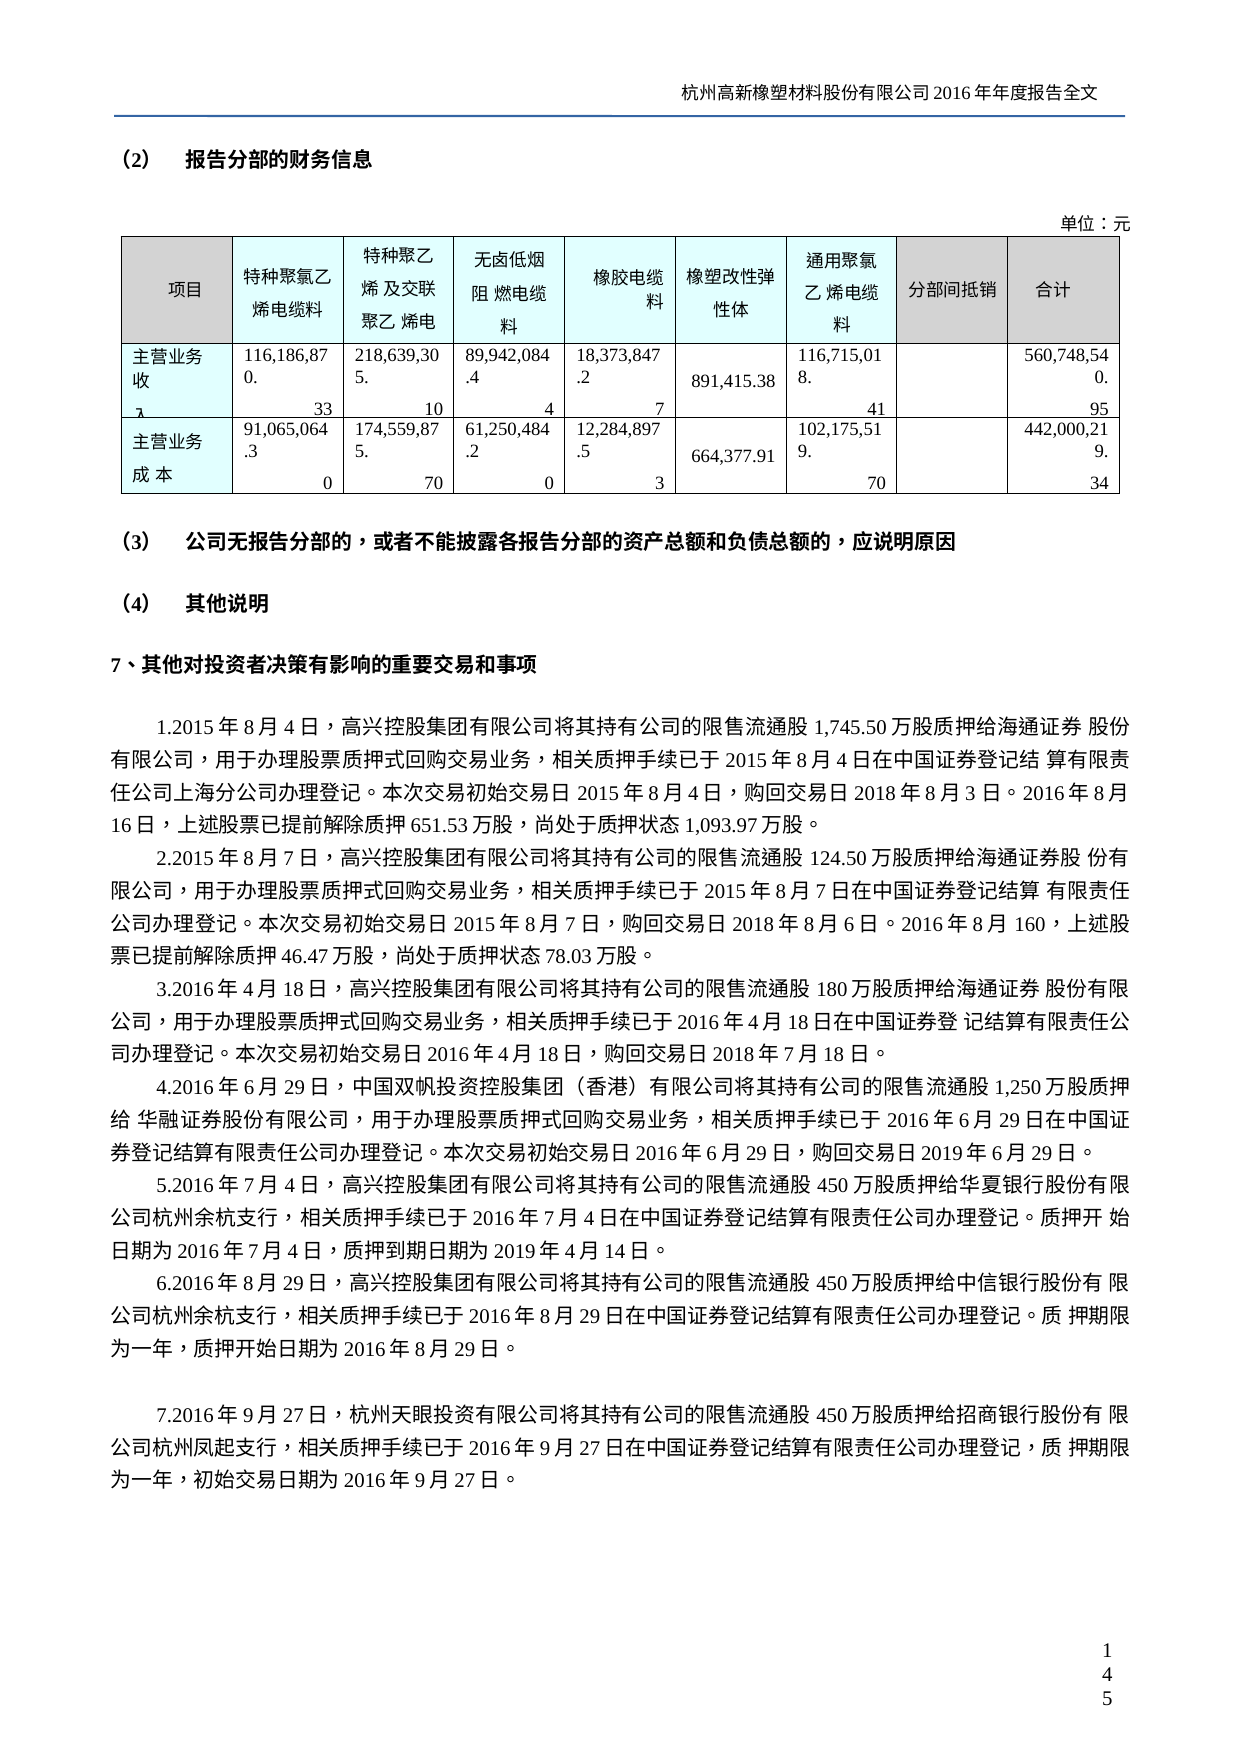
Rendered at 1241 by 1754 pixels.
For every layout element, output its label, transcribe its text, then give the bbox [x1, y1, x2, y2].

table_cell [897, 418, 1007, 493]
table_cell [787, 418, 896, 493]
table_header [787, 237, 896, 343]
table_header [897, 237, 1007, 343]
text （3） 公司无报告分部的，或者不能披露各报告分部的资产总额和负债总额的，应说明原因 [110, 523, 1131, 556]
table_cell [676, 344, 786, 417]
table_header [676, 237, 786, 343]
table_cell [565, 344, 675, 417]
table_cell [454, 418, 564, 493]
text 4.2016年6月29日，中国双帆投资控股集团（香港）有限公司将其持有公司的限售流通股1,250万股质押给 华融证券股份有限公司，用于办理股票质押式回购交易业务，相关质押手续已于2016年6月29日在中国证 券登记结算有限责任公司办理登记。本次交易初始交易日2016年6月29日，购回交易日2019年6月29日。 [110, 1068, 1131, 1166]
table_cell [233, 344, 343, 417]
text 6.2016年8月29日，高兴控股集团有限公司将其持有公司的限售流通股450万股质押给中信银行股份有 限公司杭州余杭支行，相关质押手续已于2016年8月29日在中国证券登记结算有限责任公司办理登记。质 押期限为一年，质押开始日期为2016年8月29日。 [110, 1264, 1131, 1363]
text 1.2015年8月4日，高兴控股集团有限公司将其持有公司的限售流通股1,745.50万股质押给海通证券 股份有限公司，用于办理股票质押式回购交易业务，相关质押手续已于2015年8月4日在中国证券登记结 算有限责任公司上海分公司办理登记。本次交易初始交易日2015年8月4日，购回交易日2018年8月3 日。2016年8月16日，上述股票已提前解除质押651.53万股，尚处于质押状态1,093.97万股。 [110, 708, 1131, 839]
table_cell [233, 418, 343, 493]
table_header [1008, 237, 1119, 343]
text 3.2016年4月18日，高兴控股集团有限公司将其持有公司的限售流通股180万股质押给海通证券 股份有限公司，用于办理股票质押式回购交易业务，相关质押手续已于2016年4月18日在中国证券登 记结算有限责任公司办理登记。本次交易初始交易日2016年4月18日，购回交易日2018年7月18 日。 [110, 970, 1131, 1068]
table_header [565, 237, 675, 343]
text 5.2016年7月4日，高兴控股集团有限公司将其持有公司的限售流通股450万股质押给华夏银行股份有限 公司杭州余杭支行，相关质押手续已于2016年7月4日在中国证券登记结算有限责任公司办理登记。质押开 始日期为2016年7月4日，质押到期日期为2019年4月14日。 [110, 1166, 1131, 1264]
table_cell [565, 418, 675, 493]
text 2.2015年8月7日，高兴控股集团有限公司将其持有公司的限售流通股124.50万股质押给海通证券股 份有限公司，用于办理股票质押式回购交易业务，相关质押手续已于2015年8月7日在中国证券登记结算 有限责任公司办理登记。本次交易初始交易日2015年8月7日，购回交易日2018年8月6日。2016年8月 160，上述股票已提前解除质押46.47万股，尚处于质押状态78.03万股。 [110, 839, 1131, 970]
text 7.2016年9月27日，杭州天眼投资有限公司将其持有公司的限售流通股450万股质押给招商银行股份有 限公司杭州凤起支行，相关质押手续已于2016年9月27日在中国证券登记结算有限责任公司办理登记，质 押期限为一年，初始交易日期为2016年9月27日。 [110, 1396, 1131, 1494]
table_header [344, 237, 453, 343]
text 单位：元 [110, 212, 1131, 236]
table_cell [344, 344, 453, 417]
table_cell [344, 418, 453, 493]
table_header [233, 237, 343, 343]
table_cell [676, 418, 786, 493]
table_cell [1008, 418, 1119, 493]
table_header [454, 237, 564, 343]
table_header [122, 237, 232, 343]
text （2） 报告分部的财务信息 [110, 146, 1131, 174]
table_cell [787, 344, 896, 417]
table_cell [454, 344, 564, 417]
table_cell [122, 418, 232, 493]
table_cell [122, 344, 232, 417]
text 7、其他对投资者决策有影响的重要交易和事项 [110, 647, 1131, 679]
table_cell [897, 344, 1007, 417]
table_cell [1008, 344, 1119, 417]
text （4） 其他说明 [110, 585, 1131, 617]
